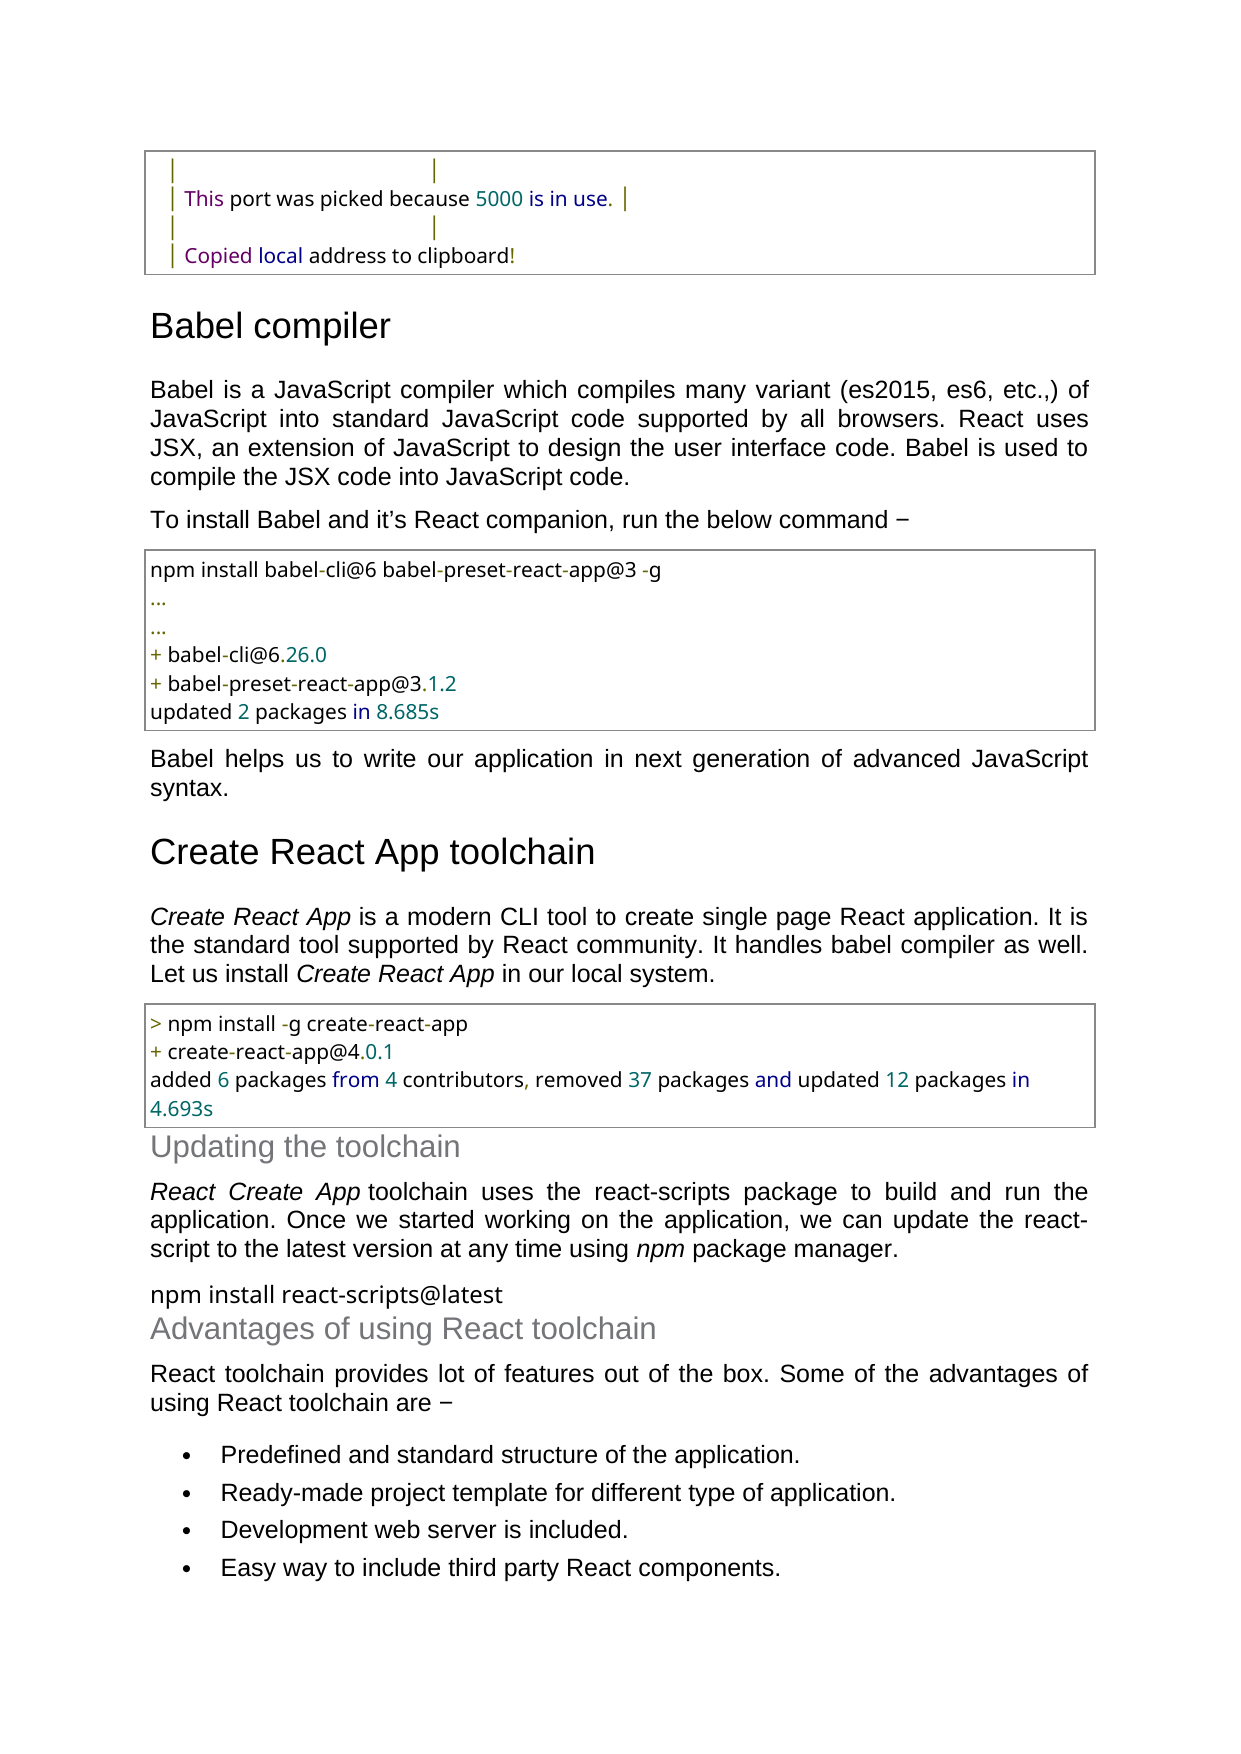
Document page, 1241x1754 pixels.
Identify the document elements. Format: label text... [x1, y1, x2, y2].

text > npm install -g create-react-app [146, 1005, 1094, 1037]
text Create React App toolchain [150, 831, 1090, 872]
text React Create App toolchain uses the react-scripts package to build and run the application. Once we started working on the application, we can update the react-script to the latest version at any time using npm package manager. [150, 1177, 1090, 1263]
text Babel compiler [150, 304, 1090, 346]
list Development web server is included. [183, 1506, 1090, 1544]
text │ │ [146, 152, 1094, 184]
text To install Babel and it’s React companion, run the below command − [150, 506, 1090, 534]
list Predefined and standard structure of the application. [183, 1431, 1090, 1469]
text │ This port was picked because 5000 is in use. │ [150, 184, 1090, 213]
text + create-react-app@4.0.1 [150, 1037, 1090, 1060]
text Babel helps us to write our application in next generation of advanced JavaScript syntax. [150, 744, 1090, 801]
text Advantages of using React toolchain [150, 1310, 1090, 1346]
text ... [150, 583, 1090, 612]
text Updating the toolchain [150, 1128, 1090, 1164]
text React toolchain provides lot of features out of the box. Some of the advantages of using React toolchain are − [150, 1359, 1090, 1416]
list Easy way to include third party React components. [183, 1544, 1090, 1581]
text + babel-cli@6.26.0 [150, 640, 1090, 669]
text npm install babel-cli@6 babel-preset-react-app@3 -g [146, 551, 1094, 583]
list Ready-made project template for different type of application. [183, 1469, 1090, 1506]
text Create React App is a modern CLI tool to create single page React application. It is the standard tool supported by React community. It handles babel compiler as well. Let us install Create React App in our local system. [150, 902, 1090, 988]
text added 6 packages from 4 contributors, removed 37 packages and updated 12 packages in 4.693s [146, 1060, 1094, 1127]
text │ │ [150, 213, 1090, 235]
text ... [150, 612, 1090, 640]
text + babel-preset-react-app@3.1.2 [150, 669, 1090, 691]
text Babel is a JavaScript compiler which compiles many variant (es2015, es6, etc.,) of JavaScript into standard JavaScript code supported by all browsers. React uses JSX, an extension of JavaScript to design the user interface code. Babel is used to compile the JSX code into JavaScript code. [150, 376, 1090, 491]
text npm install react-scripts@latest [150, 1278, 1090, 1310]
text │ Copied local address to clipboard! [146, 235, 1094, 274]
text updated 2 packages in 8.685s [146, 691, 1094, 730]
